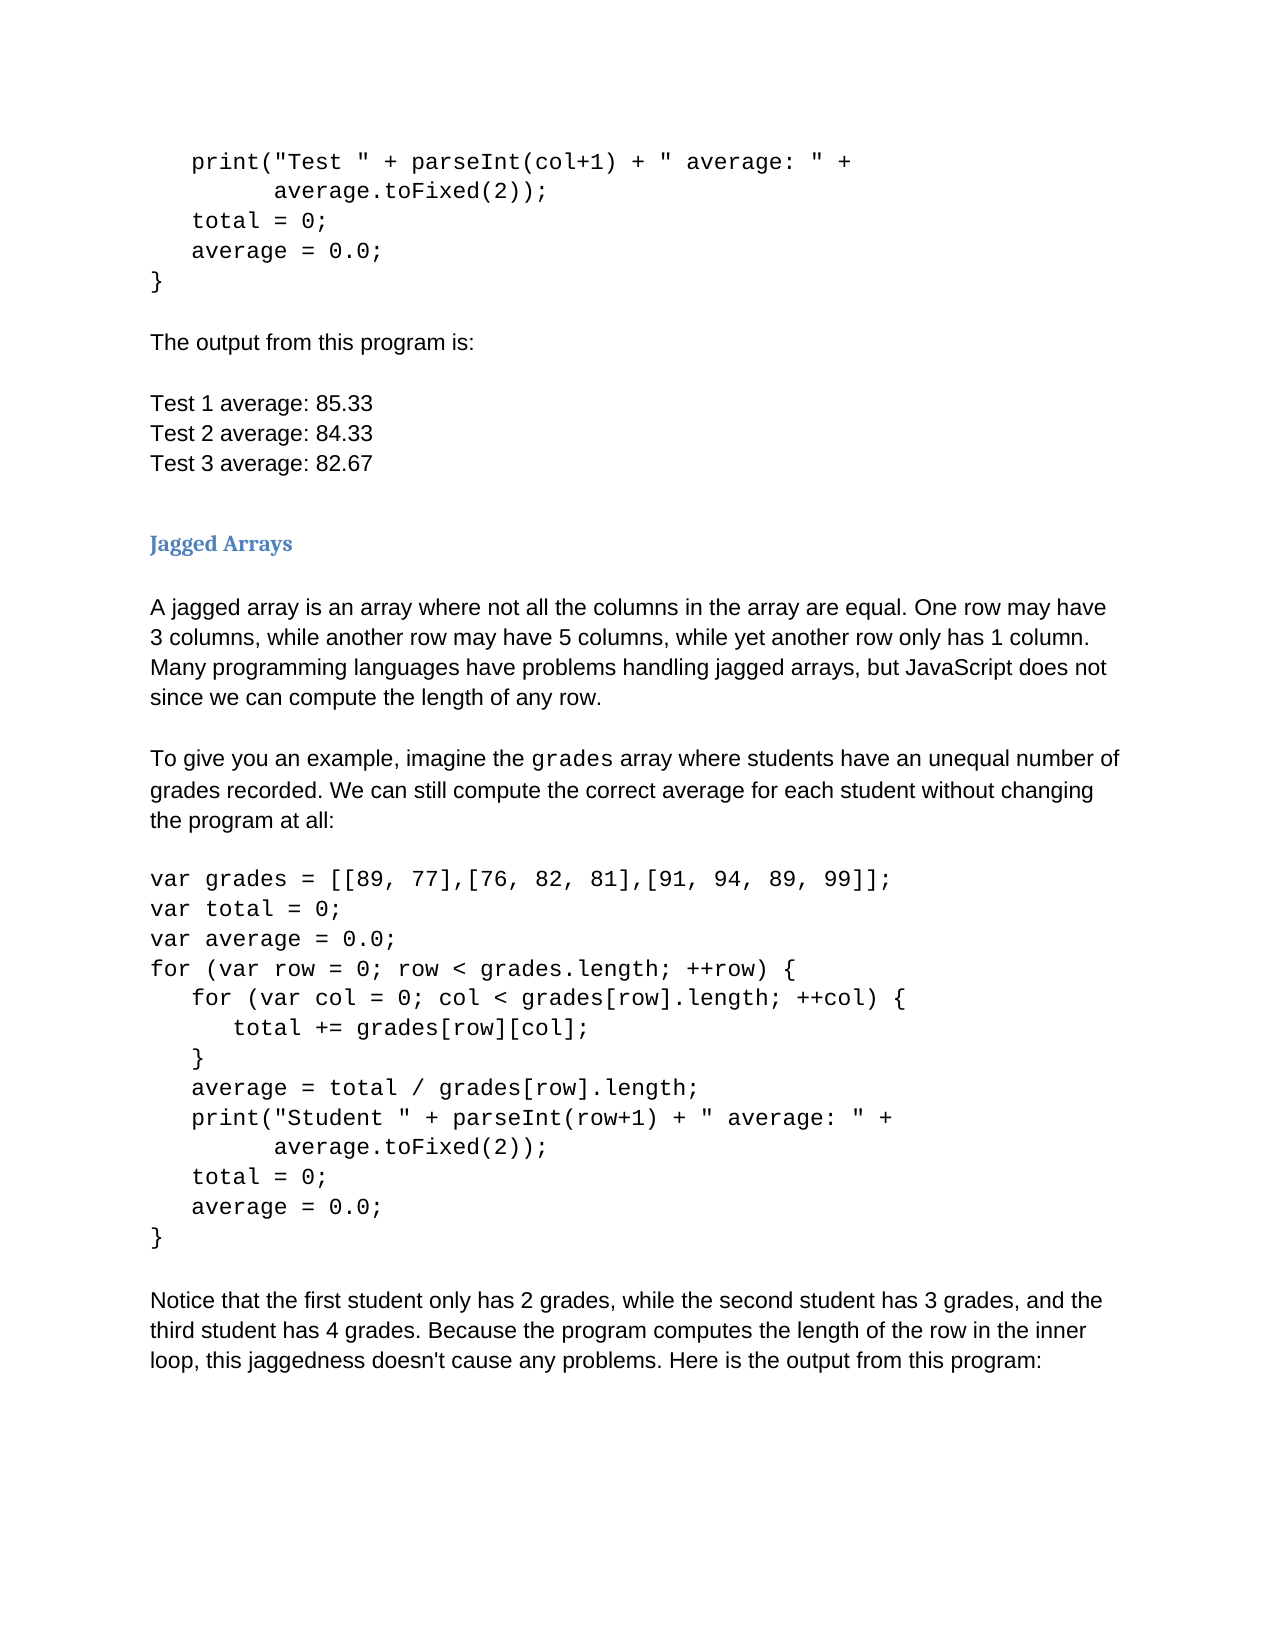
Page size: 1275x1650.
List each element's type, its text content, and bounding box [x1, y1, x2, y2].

text for (var row = 0; row < grades.length; ++row) { [150, 957, 1125, 983]
text total += grades[row][col]; [150, 1016, 1125, 1042]
text To give you an example, imagine the grades array where students have an unequal number of grades recorded. We can still compute the correct average for each student without changing the program at all: [150, 745, 1125, 833]
text The output from this program is: [150, 329, 1125, 356]
text Notice that the first student only has 2 grades, while the second student has 3 grades, and the third student has 4 grades. Because the program computes the length of the row in the inner loop, this jaggedness doesn't cause any problems. Here is the output from this program: [150, 1287, 1125, 1374]
text total = 0; [150, 1165, 1125, 1191]
text A jagged array is an array where not all the columns in the array are equal. One row may have 3 columns, while another row may have 5 columns, while yet another row only has 1 column. Many programming languages have problems handling jagged arrays, but JavaScript does not since we can compute the length of any row. [150, 594, 1125, 711]
text print("Test " + parseInt(col+1) + " average: " + [150, 150, 1125, 176]
text average = total / grades[row].length; [150, 1076, 1125, 1102]
text average = 0.0; [150, 239, 1125, 265]
text } [150, 269, 1125, 295]
text total = 0; [150, 209, 1125, 236]
text average.toFixed(2)); [150, 180, 1125, 206]
text var grades = [[89, 77],[76, 82, 81],[91, 94, 89, 99]]; [150, 867, 1125, 893]
text Test 2 average: 84.33 [150, 420, 1125, 446]
text for (var col = 0; col < grades[row].length; ++col) { [150, 987, 1125, 1013]
text average.toFixed(2)); [150, 1136, 1125, 1162]
text print("Student " + parseInt(row+1) + " average: " + [150, 1106, 1125, 1132]
subtitle Jagged Arrays [150, 531, 1125, 558]
text Test 3 average: 82.67 [150, 450, 1125, 476]
text average = 0.0; [150, 1195, 1125, 1221]
text Test 1 average: 85.33 [150, 389, 1125, 416]
text var average = 0.0; [150, 927, 1125, 953]
text var total = 0; [150, 897, 1125, 923]
text } [150, 1046, 1125, 1072]
text } [150, 1225, 1125, 1251]
